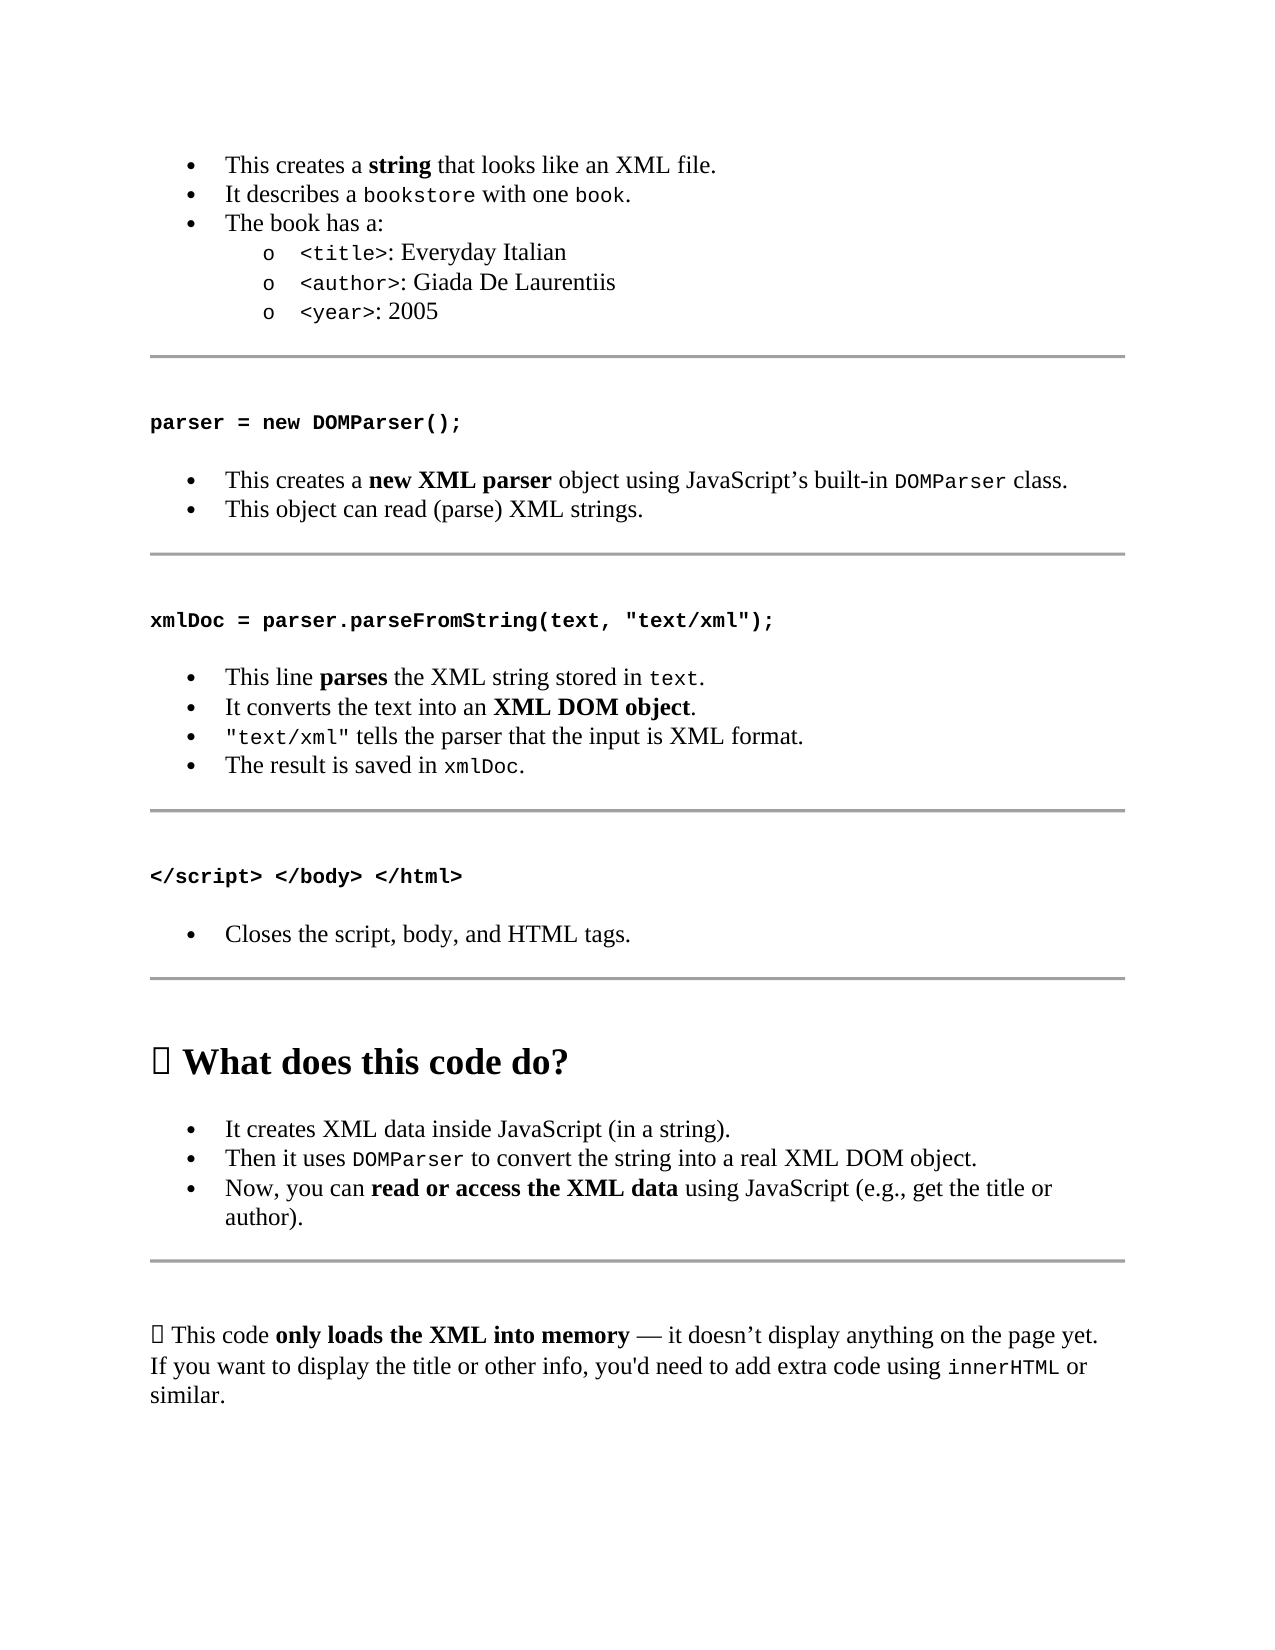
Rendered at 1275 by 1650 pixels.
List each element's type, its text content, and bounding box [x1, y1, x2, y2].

list It creates XML data inside JavaScript (in a string). [187, 1114, 1125, 1143]
list <author>: Giada De Laurentiis [262, 267, 1125, 296]
list Then it uses DOMParser to convert the string into a real XML DOM object. [187, 1143, 1125, 1173]
list The book has a: [187, 208, 1125, 237]
list This object can read (parse) XML strings. [187, 494, 1125, 523]
text ✅ This code only loads the XML into memory — it doesn’t display anything on the page yet. If you want to display the title or other info, you'd need to add extra code using innerHTML or similar. [150, 1317, 1125, 1409]
text xmlDoc = parser.parseFromString(text, "text/xml"); [150, 610, 1125, 633]
list It converts the text into an XML DOM object. [187, 692, 1125, 721]
text 🧠 What does this code do? [150, 1034, 1125, 1085]
list It describes a bookstore with one book. [187, 179, 1125, 208]
list This creates a new XML parser object using JavaScript’s built-in DOMParser class. [187, 465, 1125, 494]
list <year>: 2005 [262, 296, 1125, 326]
list This line parses the XML string stored in text. [187, 662, 1125, 692]
list The result is saved in xmlDoc. [187, 750, 1125, 780]
text parser = new DOMParser(); [150, 412, 1125, 436]
list Closes the script, body, and HTML tags. [187, 919, 1125, 948]
list This creates a string that looks like an XML file. [187, 150, 1125, 179]
list "text/xml" tells the parser that the input is XML format. [187, 721, 1125, 750]
list Now, you can read or access the XML data using JavaScript (e.g., get the title or author). [187, 1173, 1125, 1230]
text </script> </body> </html> [150, 866, 1125, 890]
list <title>: Everyday Italian [262, 237, 1125, 267]
